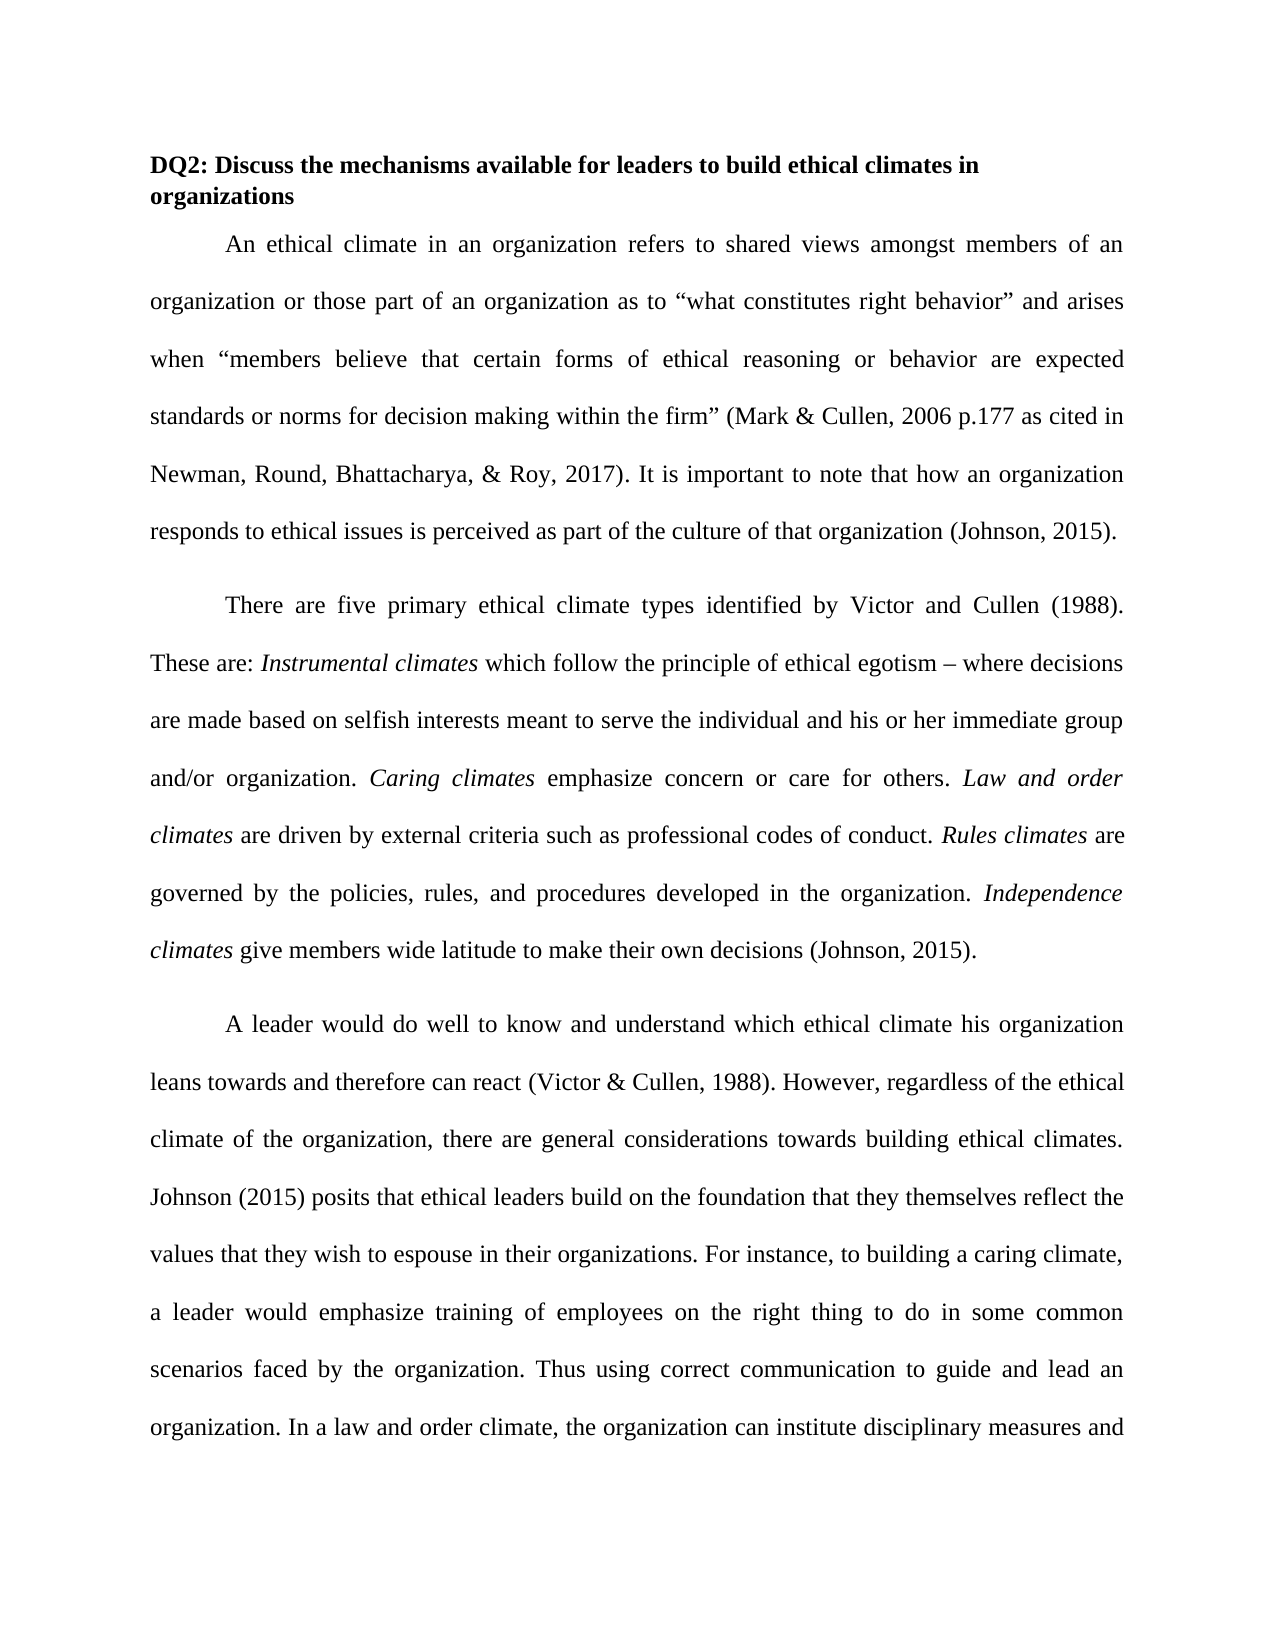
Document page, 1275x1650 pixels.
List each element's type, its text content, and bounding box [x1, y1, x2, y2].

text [150, 1009, 1125, 1441]
text An ethical climate in an organization refers to shared views amongst members of an organization or those part of an organization as to “what constitutes right behavior” and arises when “members believe that certain forms of ethical reasoning or behavior are expected standards or norms for decision making within the firm” (Mark & Cullen, 2006 p.177 as cited in Newman, Round, Bhattacharya, & Roy, 2017). It is important to note that how an organization responds to ethical issues is perceived as part of the culture of that organization (Johnson, 2015). [150, 229, 1125, 545]
text There are five primary ethical climate types identified by Victor and Cullen (1988). These are: Instrumental climates which follow the principle of ethical egotism – where decisions are made based on selfish interests meant to serve the individual and his or her immediate group and/or organization. Caring climates emphasize concern or care for others. Law and order climates are driven by external criteria such as professional codes of conduct. Rules climates are governed by the policies, rules, and procedures developed in the organization. Independence climates give members wide latitude to make their own decisions (Johnson, 2015). [150, 590, 1125, 964]
text DQ2: Discuss the mechanisms available for leaders to build ethical climates in organizations [150, 150, 1125, 210]
